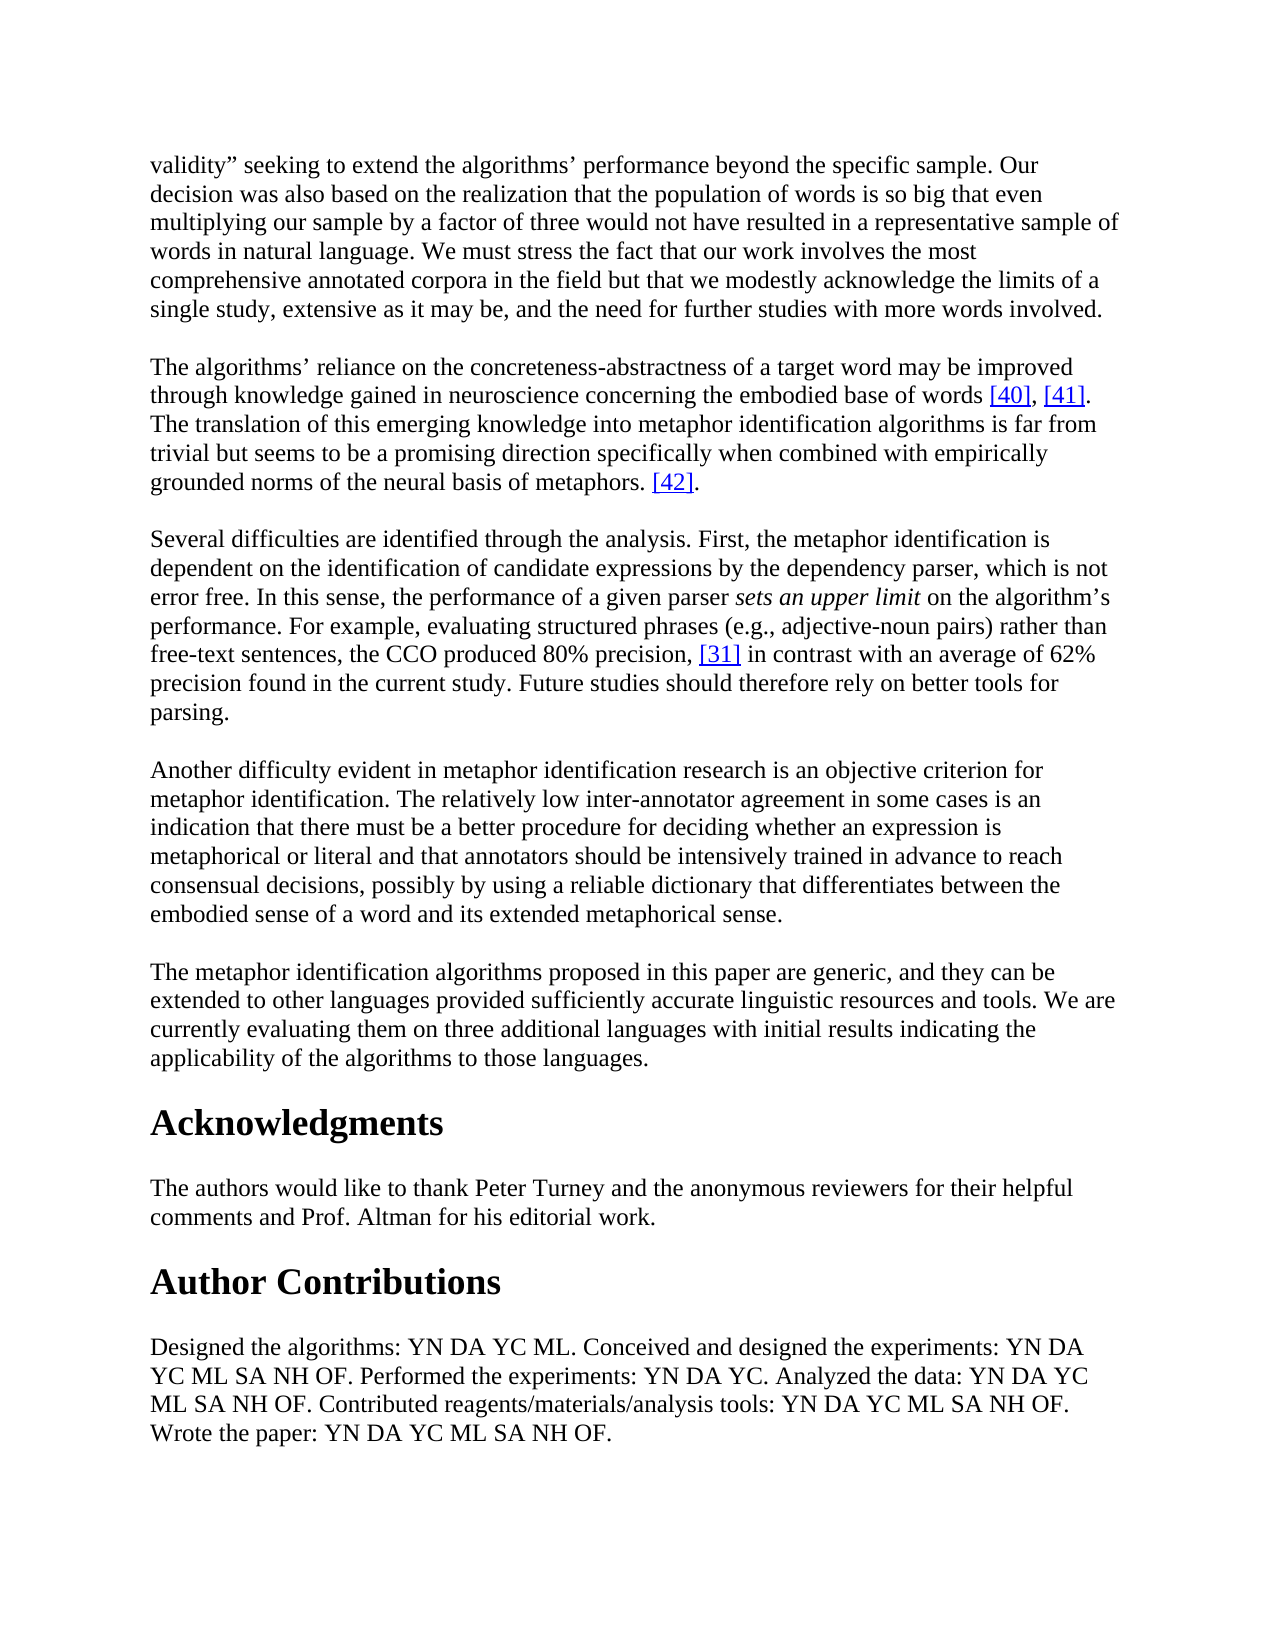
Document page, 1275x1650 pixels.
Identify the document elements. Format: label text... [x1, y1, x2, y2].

subtitle Author Contributions [150, 1260, 1125, 1303]
text The algorithms’ reliance on the concreteness-abstractness of a target word may be improved through knowledge gained in neuroscience concerning the embodied base of words [40], [41]. The translation of this emerging knowledge into metaphor identification algorithms is far from trivial but seems to be a promising direction specifically when combined with empirically grounded norms of the neural basis of metaphors. [42]. [150, 352, 1125, 495]
text The authors would like to thank Peter Turney and the anonymous reviewers for their helpful comments and Prof. Altman for his editorial work. [150, 1173, 1125, 1231]
subtitle Acknowledgments [150, 1101, 1125, 1144]
text Designed the algorithms: YN DA YC ML. Conceived and designed the experiments: YN DA YC ML SA NH OF. Performed the experiments: YN DA YC. Analyzed the data: YN DA YC ML SA NH OF. Contributed reagents/materials/analysis tools: YN DA YC ML SA NH OF. Wrote the paper: YN DA YC ML SA NH OF. [150, 1332, 1125, 1447]
text Another difficulty evident in metaphor identification research is an objective criterion for metaphor identification. The relatively low inter-annotator agreement in some cases is an indication that there must be a better procedure for deciding whether an expression is metaphorical or literal and that annotators should be intensively trained in advance to reach consensual decisions, possibly by using a reliable dictionary that differentiates between the embodied sense of a word and its extended metaphorical sense. [150, 755, 1125, 927]
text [150, 150, 1125, 322]
text The metaphor identification algorithms proposed in this paper are generic, and they can be extended to other languages provided sufficiently accurate linguistic resources and tools. We are currently evaluating them on three additional languages with initial results indicating the applicability of the algorithms to those languages. [150, 957, 1125, 1072]
text Several difficulties are identified through the analysis. First, the metaphor identification is dependent on the identification of candidate expressions by the dependency parser, which is not error free. In this sense, the performance of a given parser sets an upper limit on the algorithm’s performance. For example, evaluating structured phrases (e.g., adjective-noun pairs) rather than free-text sentences, the CCO produced 80% precision, [31] in contrast with an average of 62% precision found in the current study. Future studies should therefore rely on better tools for parsing. [150, 524, 1125, 726]
